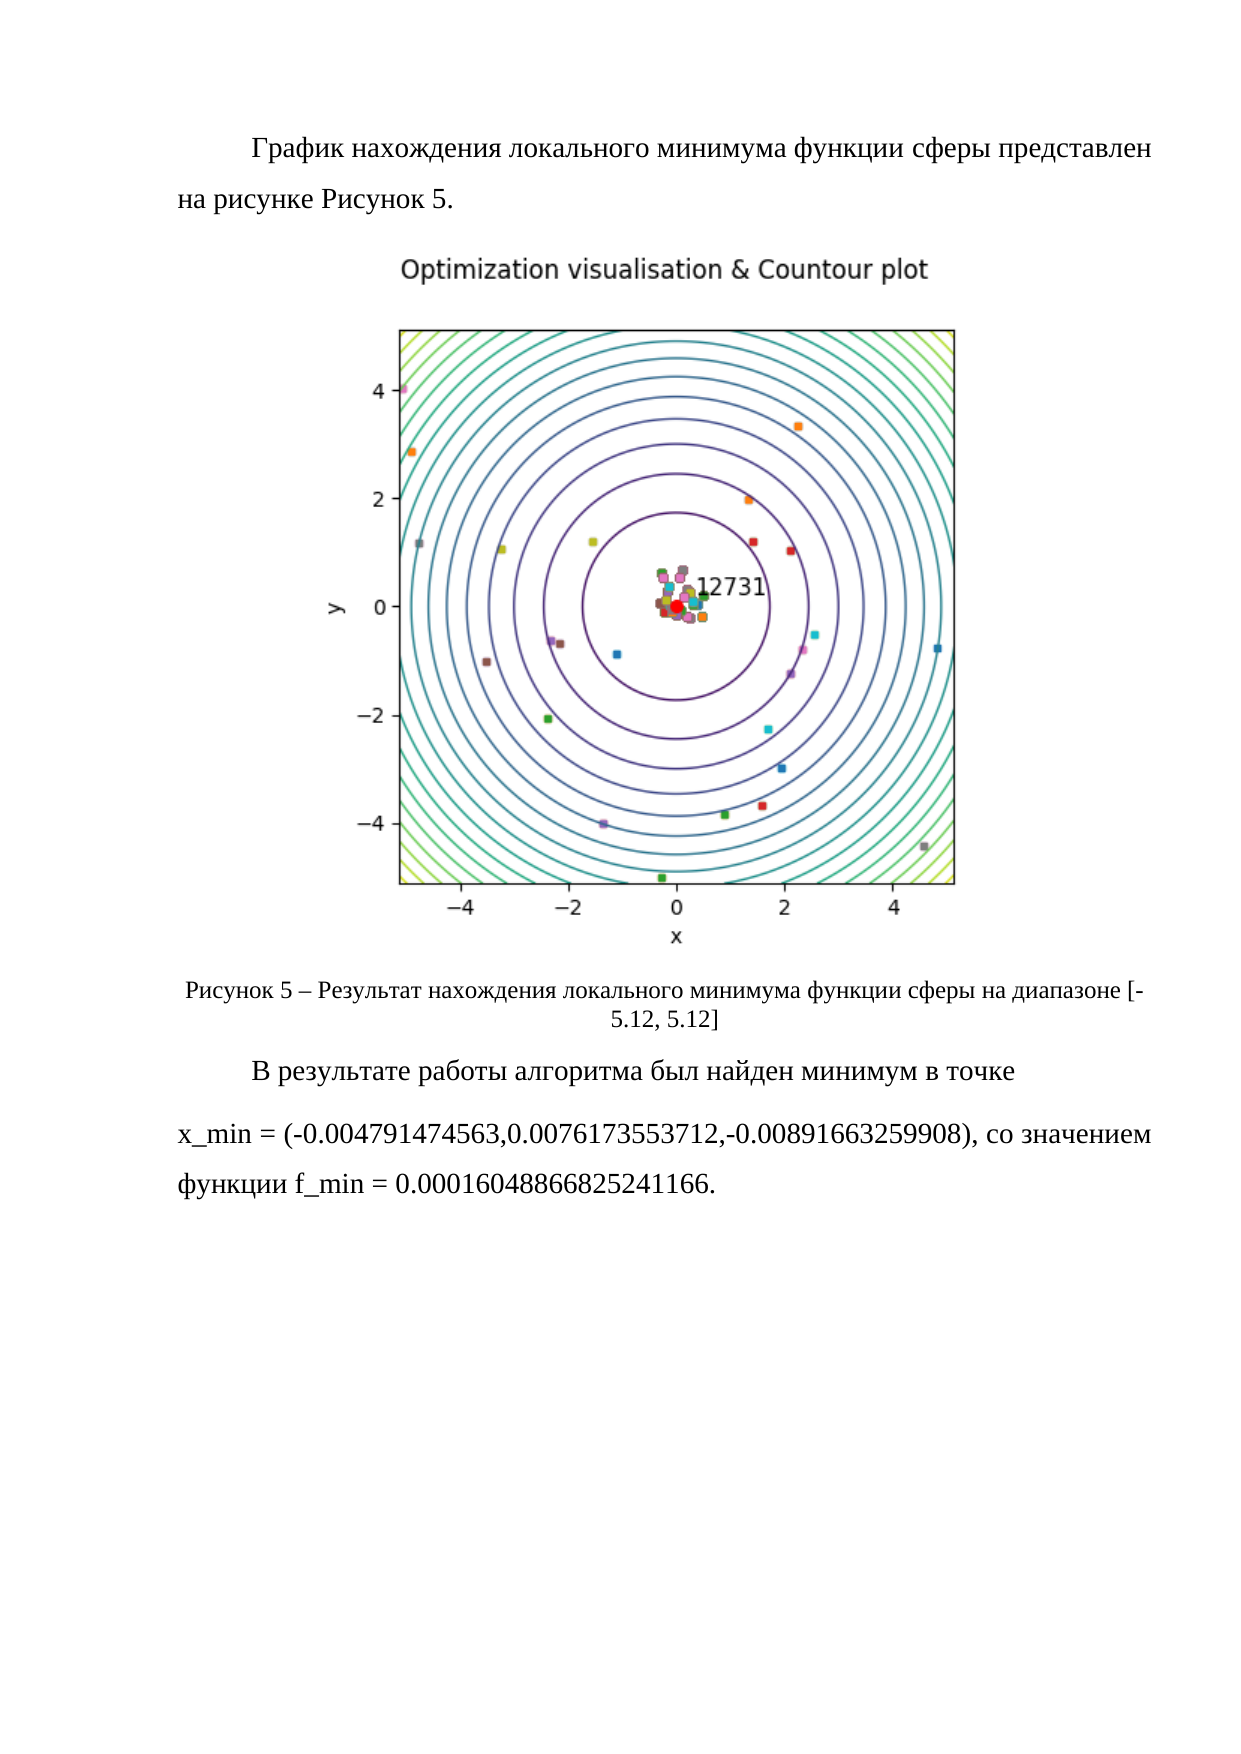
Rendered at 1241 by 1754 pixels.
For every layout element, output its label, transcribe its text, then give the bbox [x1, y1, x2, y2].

text График нахождения локального минимума функции сферы представлен на рисунке Рисунок 5. [177, 131, 1152, 214]
picture [185, 243, 1144, 963]
text Рисунок 5 – Результат нахождения локального минимума функции сферы на диапазоне [-5.12, 5.12] [177, 975, 1152, 1032]
text В результате работы алгоритма был найден минимум в точке [177, 1053, 1152, 1087]
text x_min = (-0.004791474563,0.0076173553712,-0.00891663259908), со значением функции f_min = 0.00016048866825241166. [177, 1116, 1152, 1200]
